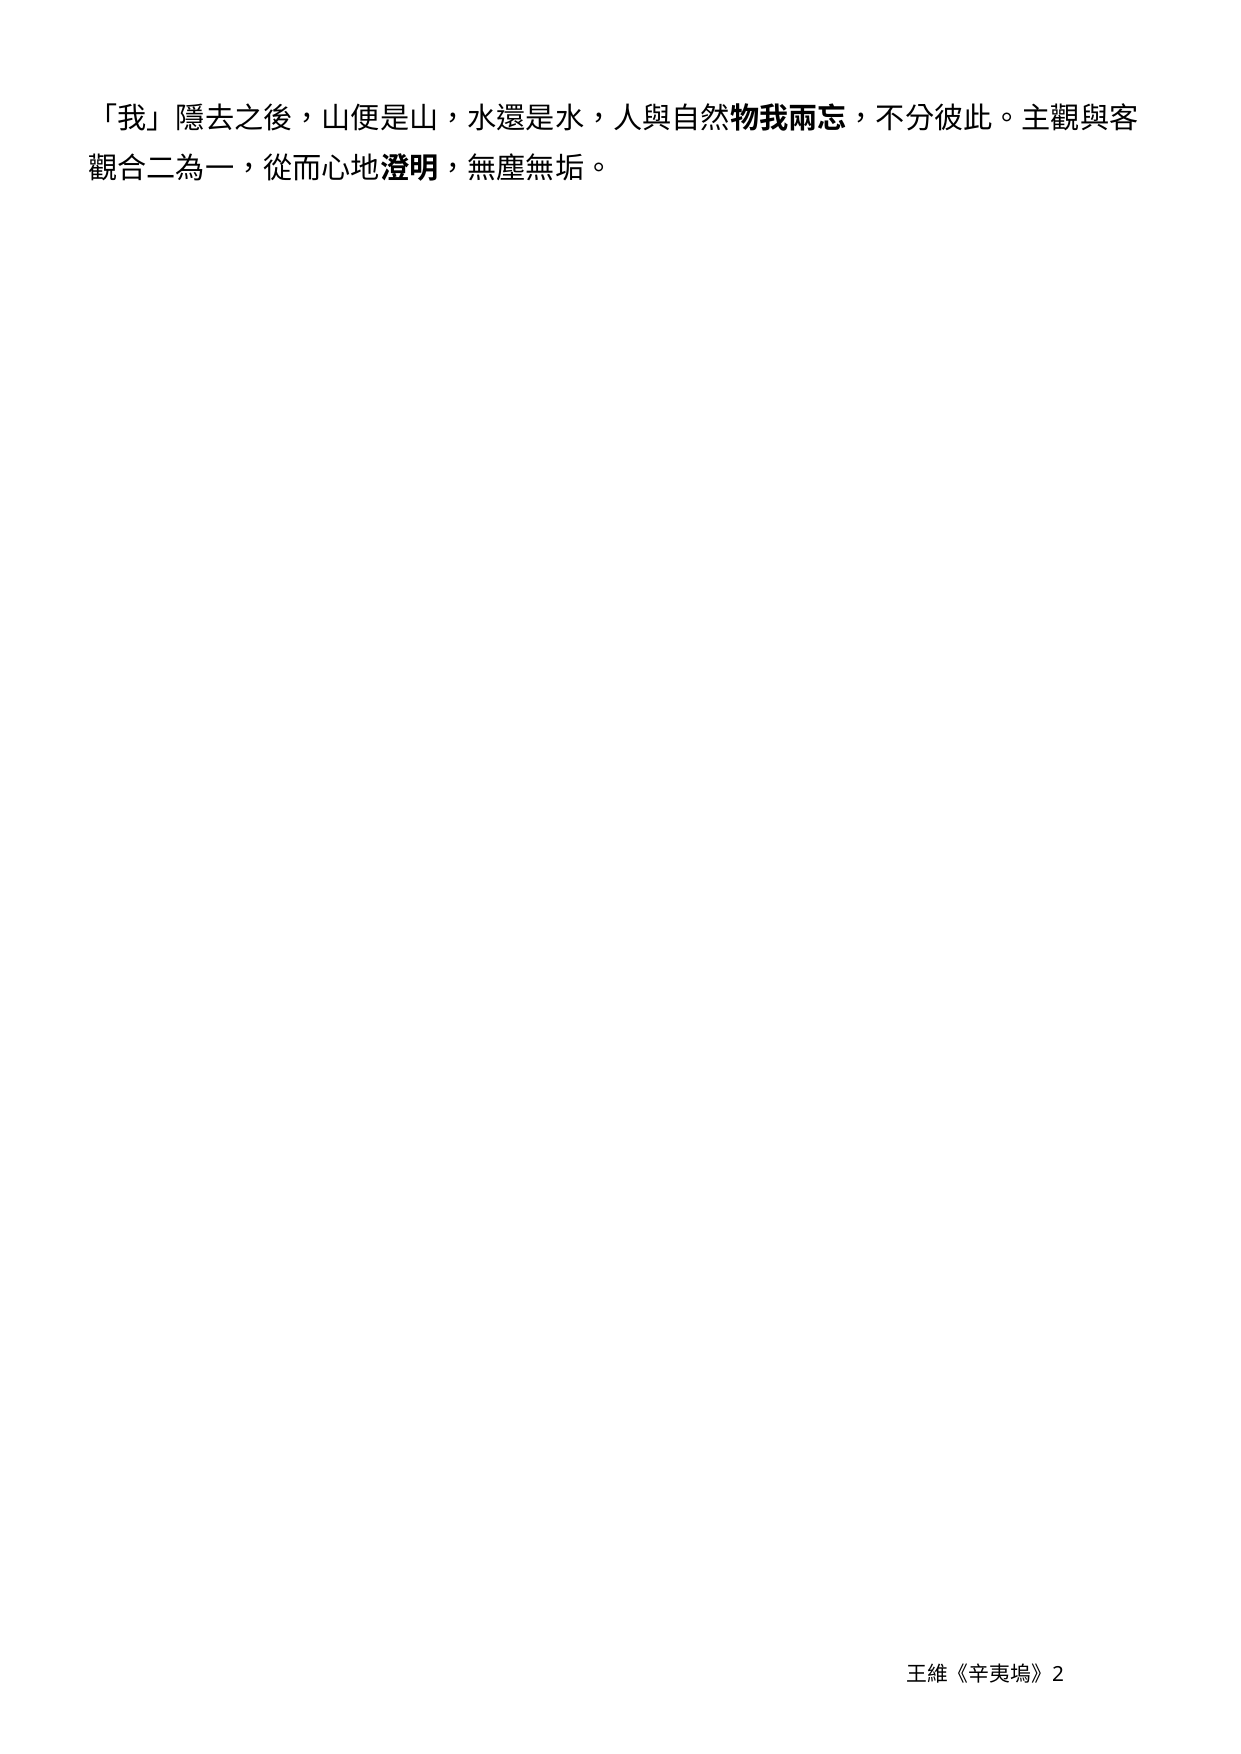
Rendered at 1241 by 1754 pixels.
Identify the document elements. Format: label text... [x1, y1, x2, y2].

text 二是說破我執。整首詩裡都隱去了作為主體的人，他從自然的角度去看自然，把」我「隱去。而人的所有名利、痛苦、哀傷，都是因為有一個「我」存在。「我」隱去之後，山便是山，水還是水，人與自然物我兩忘，不分彼此。主觀與客觀合二為一，從而心地澄明，無塵無垢。 [87, 89, 1152, 189]
